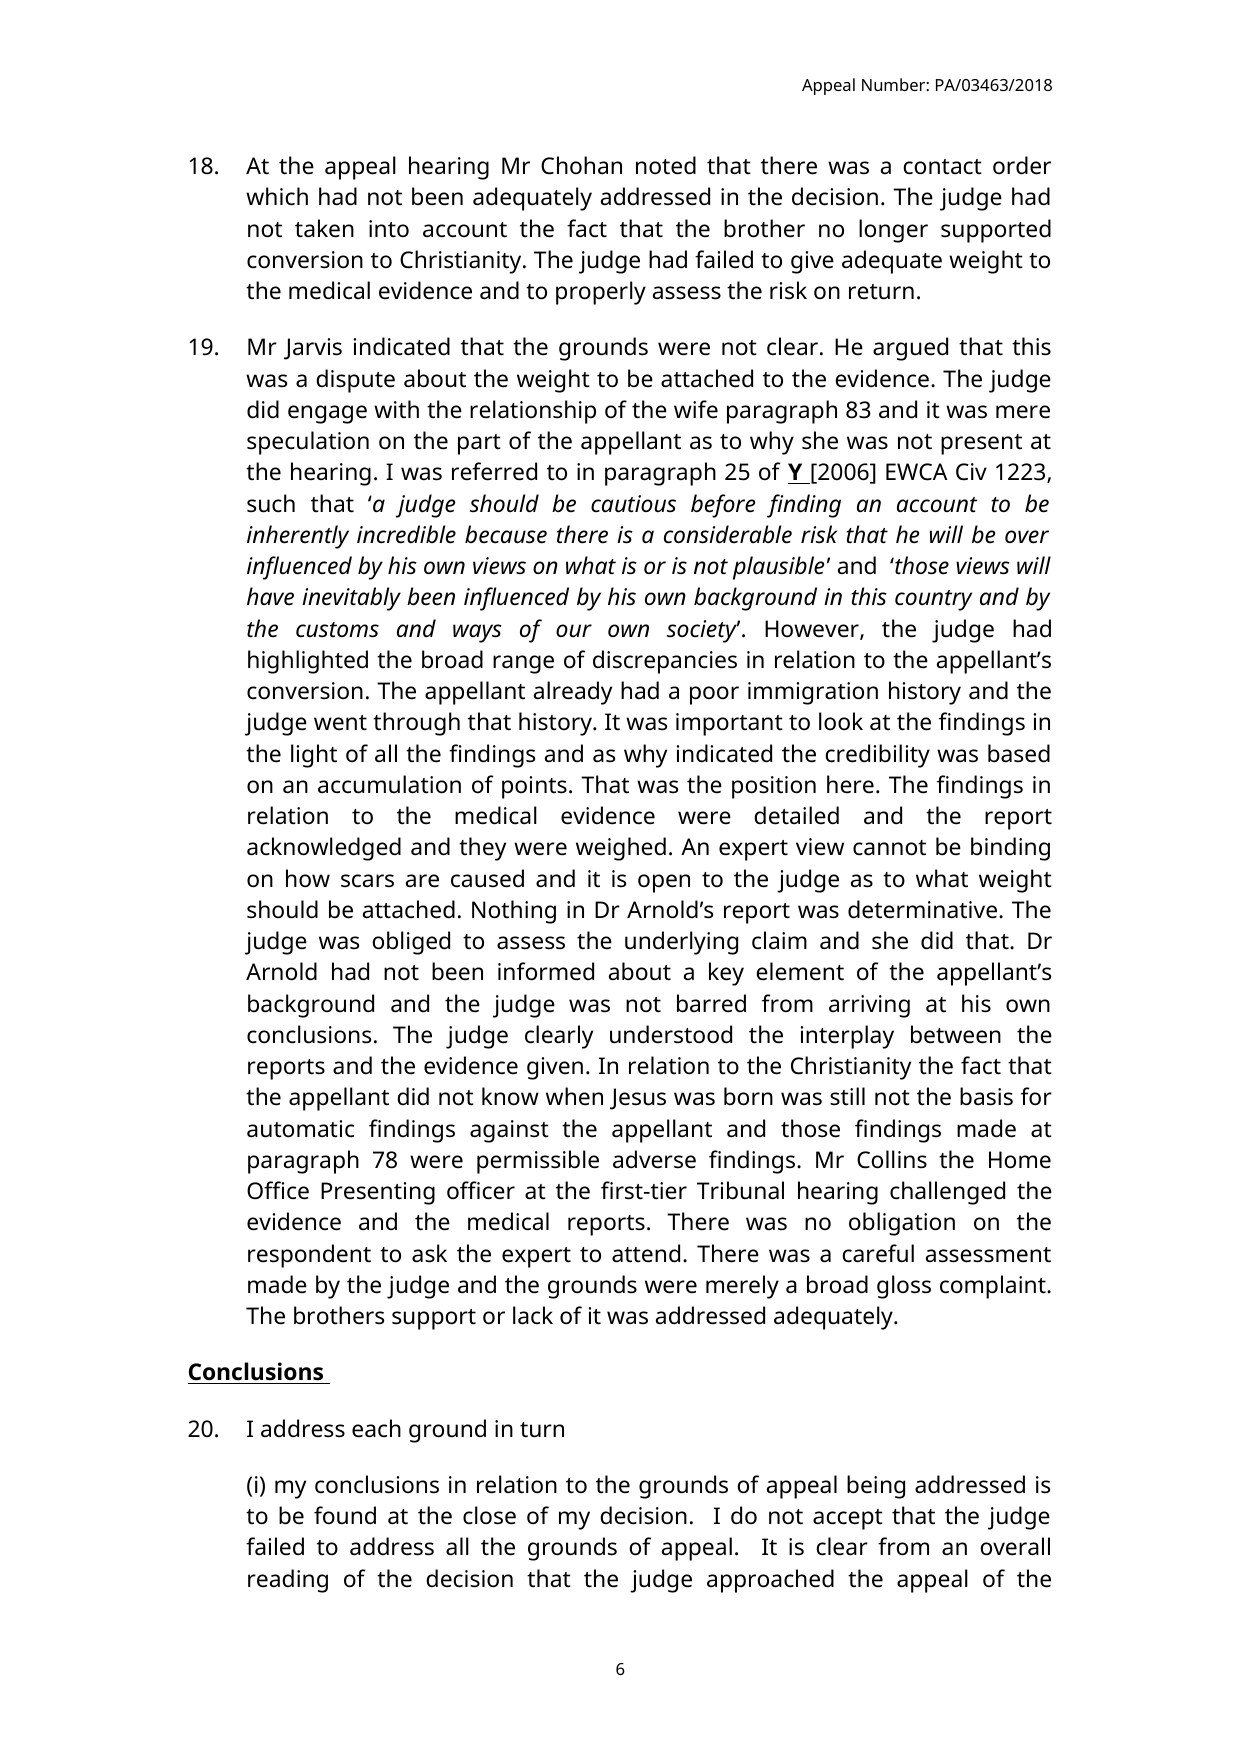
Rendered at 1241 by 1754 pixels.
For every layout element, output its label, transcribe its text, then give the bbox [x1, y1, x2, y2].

text Conclusions [187, 1356, 1053, 1387]
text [246, 1469, 1053, 1594]
list I address each ground in turn [187, 1412, 1053, 1444]
list Mr Jarvis indicated that the grounds were not clear. He argued that this was a dispute about the weight to be attached to the evidence. The judge did engage with the relationship of the wife paragraph 83 and it was mere speculation on the part of the appellant as to why she was not present at the hearing. I was referred to in paragraph 25 of Y [2006] EWCA Civ 1223, such that ‘a judge should be cautious before finding an account to be inherently incredible because there is a considerable risk that he will be over influenced by his own views on what is or is not plausible’ and ‘those views will have inevitably been influenced by his own background in this country and by the customs and ways of our own society’. However, the judge had highlighted the broad range of discrepancies in relation to the appellant’s conversion. The appellant already had a poor immigration history and the judge went through that history. It was important to look at the findings in the light of all the findings and as why indicated the credibility was based on an accumulation of points. That was the position here. The findings in relation to the medical evidence were detailed and the report acknowledged and they were weighed. An expert view cannot be binding on how scars are caused and it is open to the judge as to what weight should be attached. Nothing in Dr Arnold’s report was determinative. The judge was obliged to assess the underlying claim and she did that. Dr Arnold had not been informed about a key element of the appellant’s background and the judge was not barred from arriving at his own conclusions. The judge clearly understood the interplay between the reports and the evidence given. In relation to the Christianity the fact that the appellant did not know when Jesus was born was still not the basis for automatic findings against the appellant and those findings made at paragraph 78 were permissible adverse findings. Mr Collins the Home Office Presenting officer at the first-tier Tribunal hearing challenged the evidence and the medical reports. There was no obligation on the respondent to ask the expert to attend. There was a careful assessment made by the judge and the grounds were merely a broad gloss complaint. The brothers support or lack of it was addressed adequately. [187, 331, 1053, 1331]
list At the appeal hearing Mr Chohan noted that there was a contact order which had not been adequately addressed in the decision. The judge had not taken into account the fact that the brother no longer supported conversion to Christianity. The judge had failed to give adequate weight to the medical evidence and to properly assess the risk on return. [187, 150, 1053, 306]
